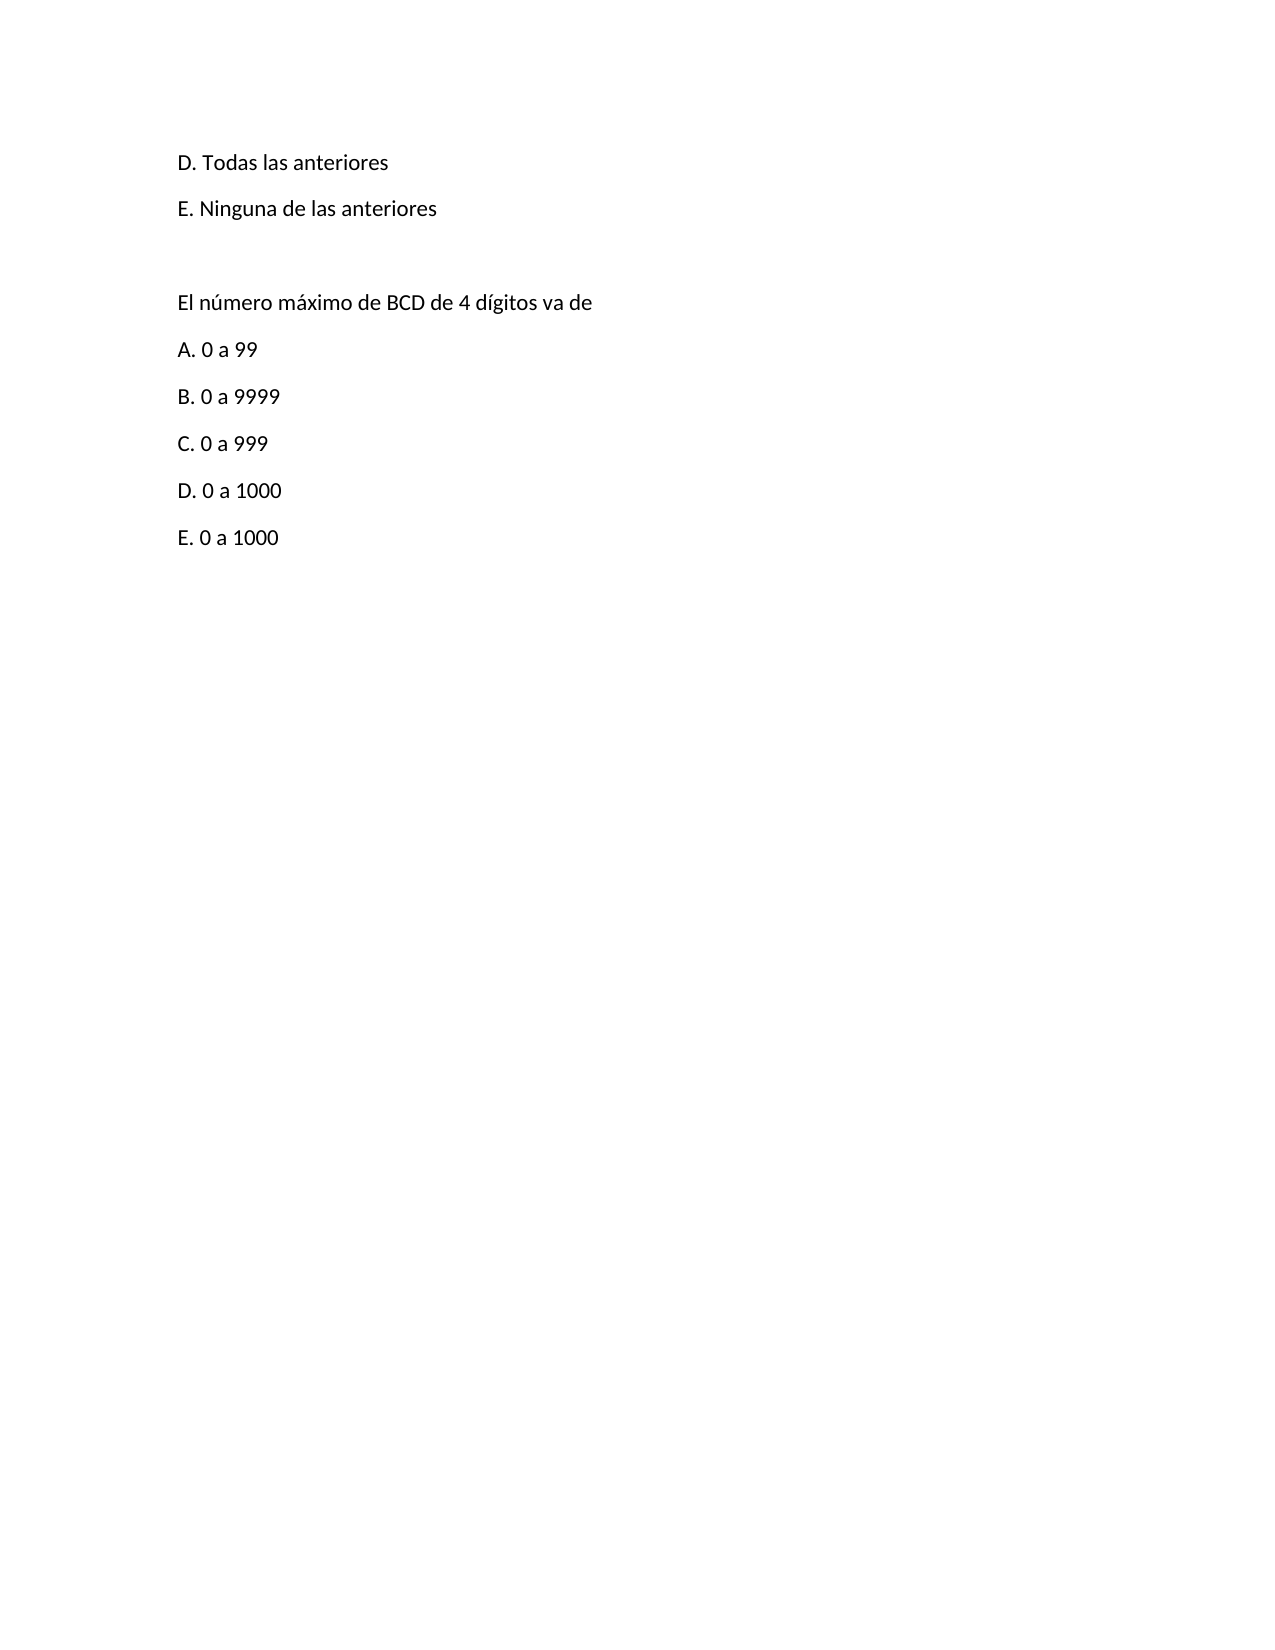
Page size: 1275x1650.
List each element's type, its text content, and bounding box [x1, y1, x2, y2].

text B. 0 a 9999 [177, 382, 1098, 410]
text E. 0 a 1000 [177, 523, 1098, 551]
text A. 0 a 99 [177, 335, 1098, 363]
text D. 0 a 1000 [177, 476, 1098, 504]
text D. Todas las anteriores [177, 148, 1098, 176]
text E. Ninguna de las anteriores [177, 194, 1098, 222]
text El número máximo de BCD de 4 dígitos va de [177, 288, 1098, 316]
text C. 0 a 999 [177, 429, 1098, 457]
